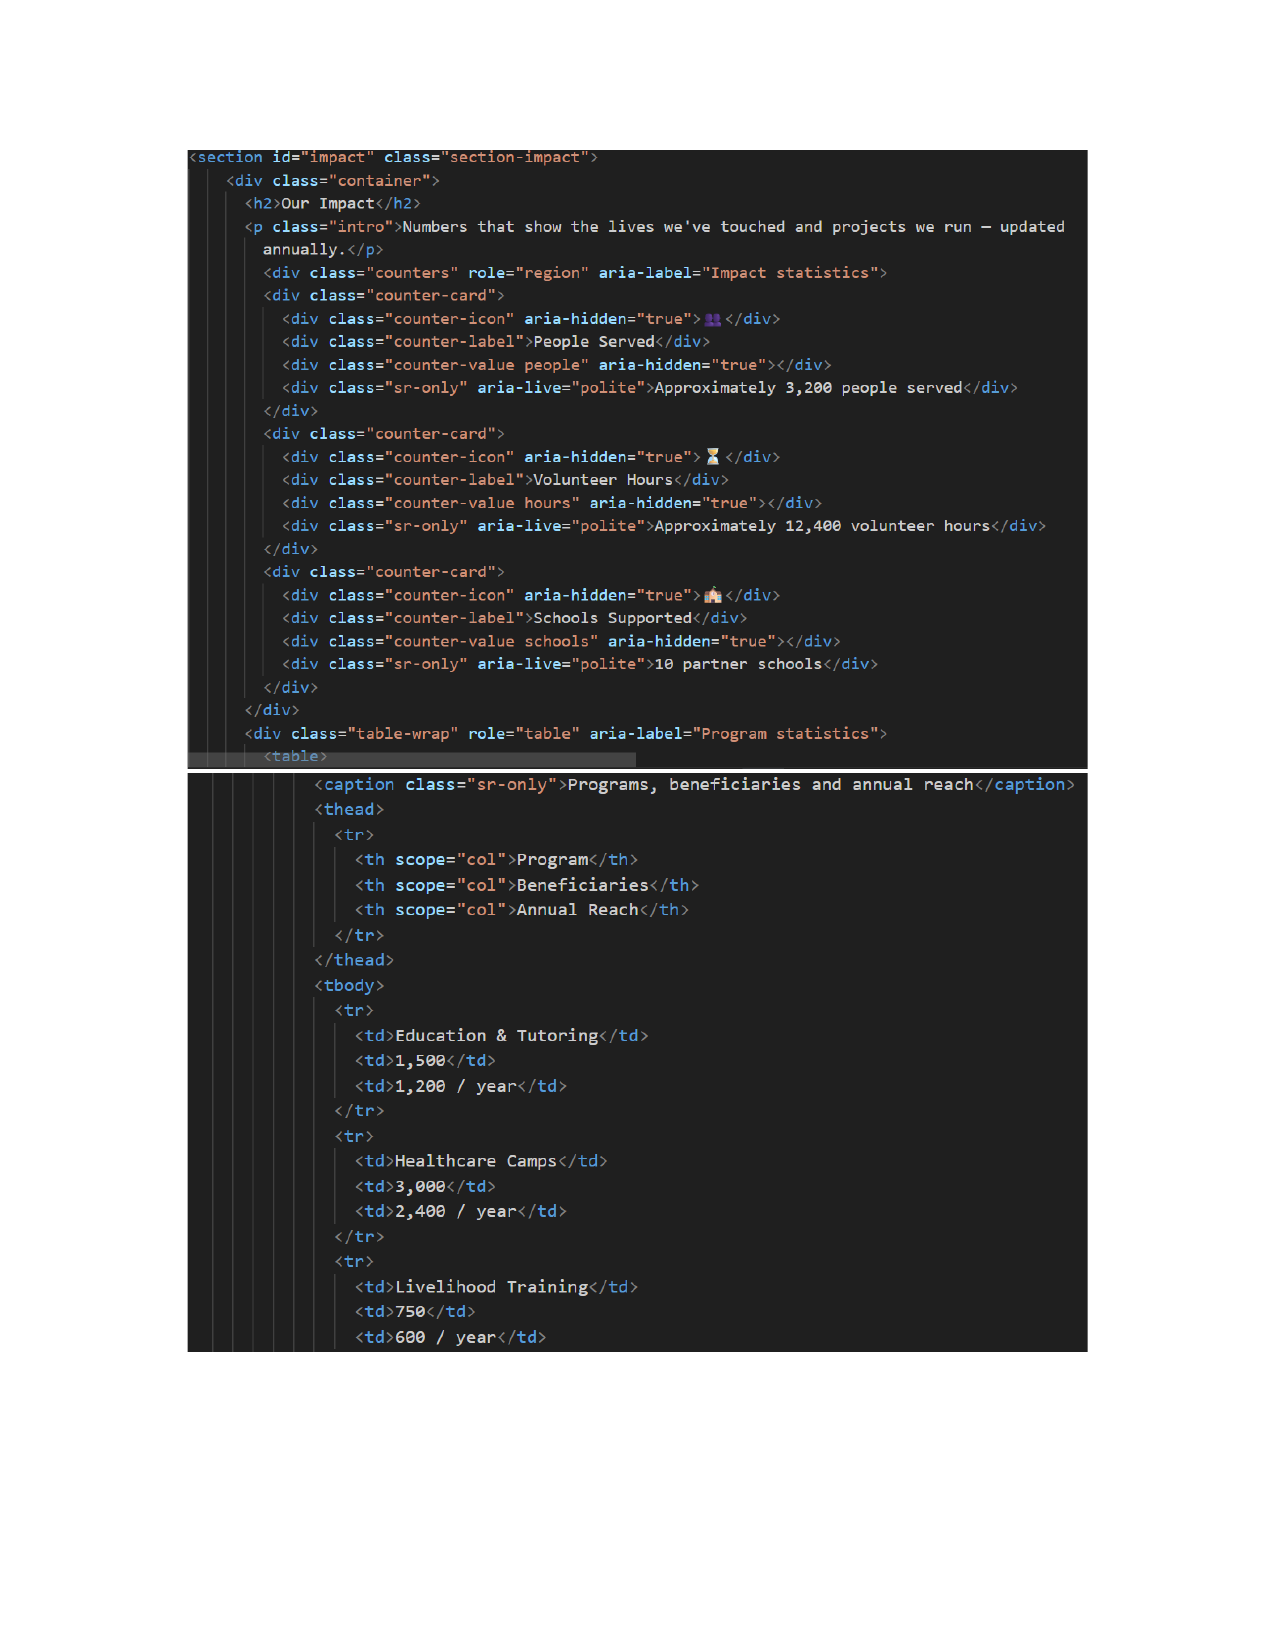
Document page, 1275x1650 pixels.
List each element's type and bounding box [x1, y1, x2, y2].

picture [187, 150, 1088, 769]
picture [187, 773, 1088, 1352]
